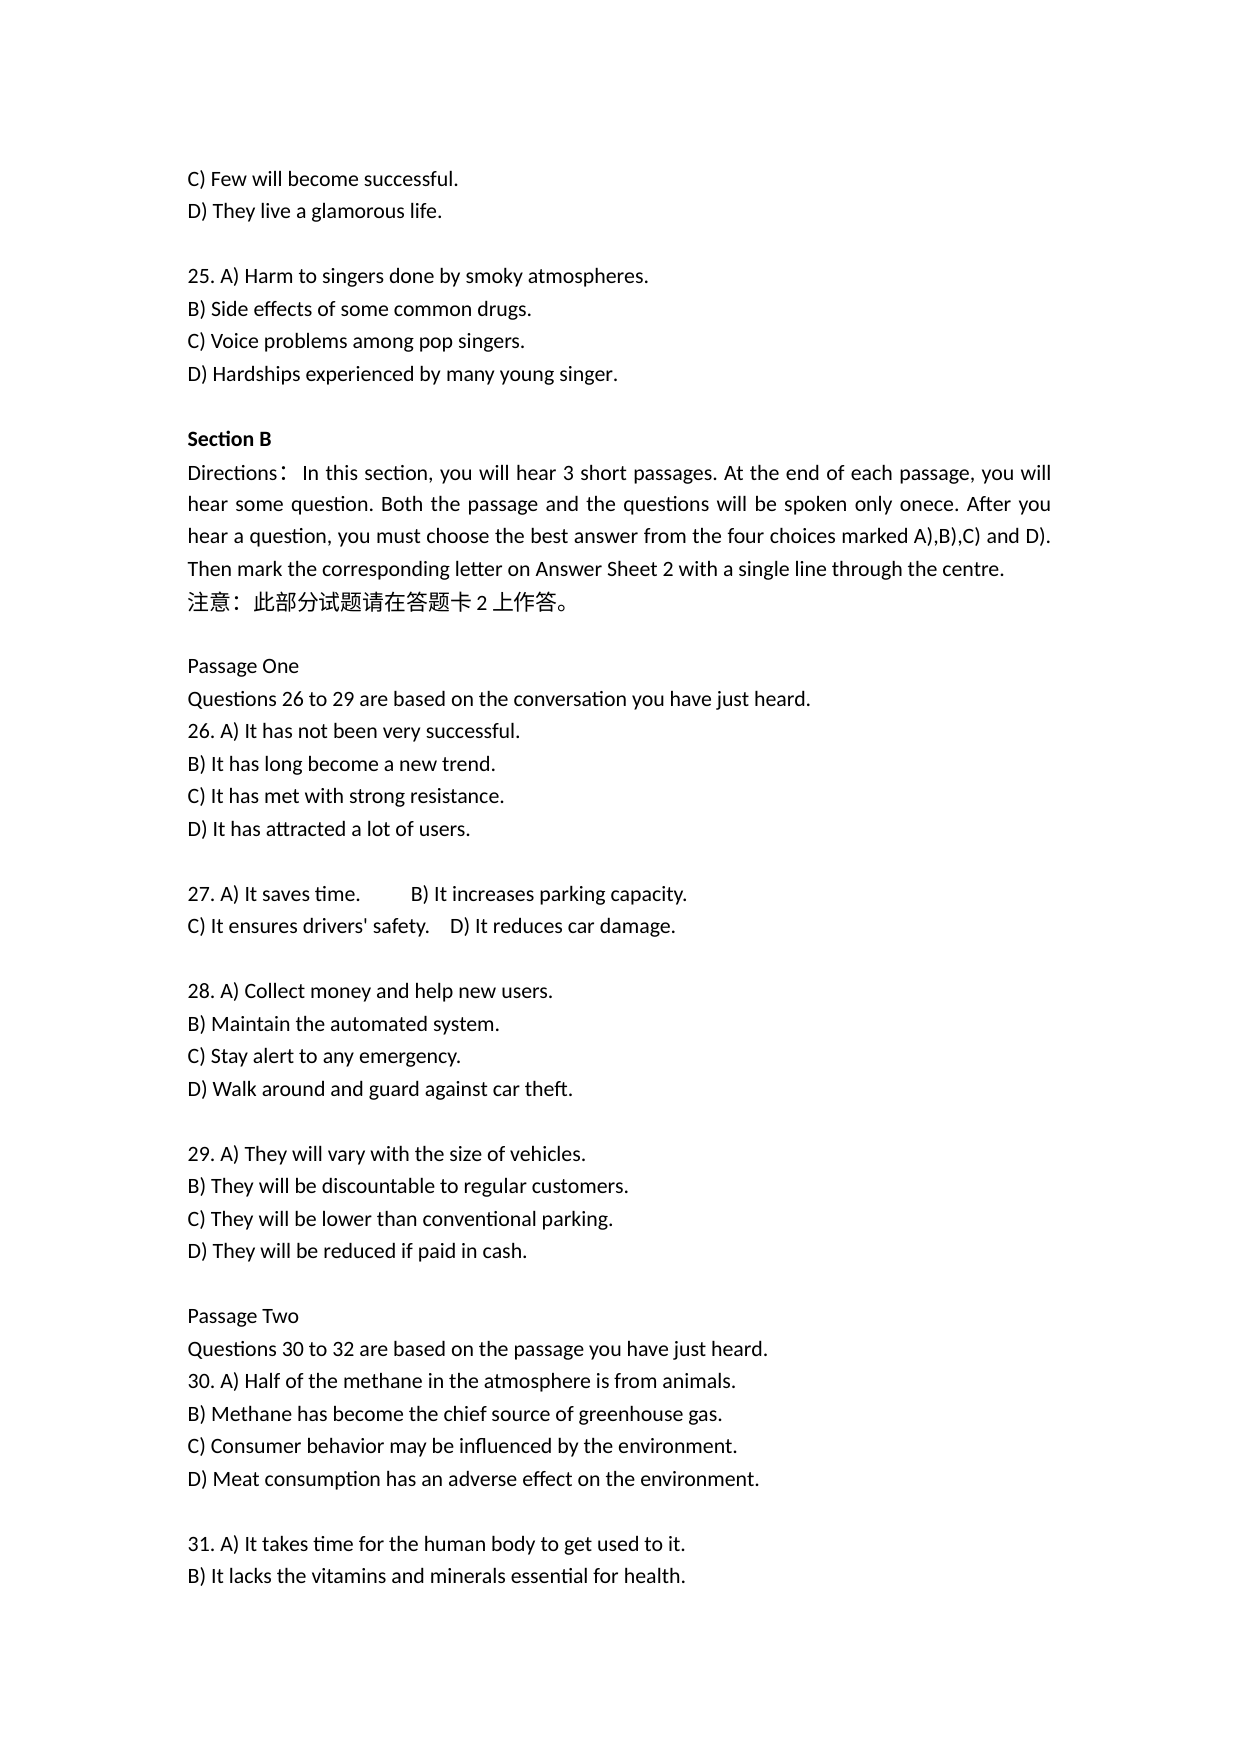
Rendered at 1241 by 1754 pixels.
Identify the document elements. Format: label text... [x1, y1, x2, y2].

text Passage One [187, 649, 1053, 682]
text D) They will be reduced if paid in cash. [187, 1234, 1053, 1267]
text Section B [187, 422, 1053, 454]
text Passage Two [187, 1299, 1053, 1332]
text B) They will be discountable to regular customers. [187, 1169, 1053, 1202]
text D) Hardships experienced by many young singer. [187, 357, 1053, 389]
text Questions 26 to 29 are based on the conversation you have just heard. [187, 682, 1053, 714]
text C) Few will become successful. [187, 162, 1053, 194]
text Questions 30 to 32 are based on the passage you have just heard. [187, 1332, 1053, 1364]
text 30. A) Half of the methane in the atmosphere is from animals. [187, 1364, 1053, 1397]
text B) Methane has become the chief source of greenhouse gas. [187, 1397, 1053, 1429]
text D) They live a glamorous life. [187, 194, 1053, 227]
text 31. A) It takes time for the human body to get used to it. [187, 1527, 1053, 1559]
text 注意：此部分试题请在答题卡2上作答。 [187, 584, 1053, 617]
text B) It lacks the vitamins and minerals essential for health. [187, 1559, 1053, 1592]
text B) Side effects of some common drugs. [187, 292, 1053, 324]
text 25. A) Harm to singers done by smoky atmospheres. [187, 259, 1053, 292]
text C) Consumer behavior may be influenced by the environment. [187, 1429, 1053, 1462]
text C) It has met with strong resistance. [187, 779, 1053, 812]
text 27. A) It saves time. B) It increases parking capacity. [187, 877, 1053, 909]
text D) Meat consumption has an adverse effect on the environment. [187, 1462, 1053, 1494]
text D) It has attracted a lot of users. [187, 812, 1053, 844]
text B) Maintain the automated system. [187, 1007, 1053, 1039]
text B) It has long become a new trend. [187, 747, 1053, 779]
text D) Walk around and guard against car theft. [187, 1072, 1053, 1104]
text C) They will be lower than conventional parking. [187, 1202, 1053, 1234]
text C) It ensures drivers' safety. D) It reduces car damage. [187, 909, 1053, 942]
text C) Voice problems among pop singers. [187, 324, 1053, 357]
text 26. A) It has not been very successful. [187, 714, 1053, 747]
text 29. A) They will vary with the size of vehicles. [187, 1137, 1053, 1169]
text 28. A) Collect money and help new users. [187, 974, 1053, 1007]
text C) Stay alert to any emergency. [187, 1039, 1053, 1072]
text Directions：In this section, you will hear 3 short passages. At the end of each passage, you will hear some question. Both the passage and the questions will be spoken only onece. After you hear a question, you must choose the best answer from the four choices marked A),B),C) and D). Then mark the corresponding letter on Answer Sheet 2 with a single line through the centre. [187, 454, 1053, 584]
